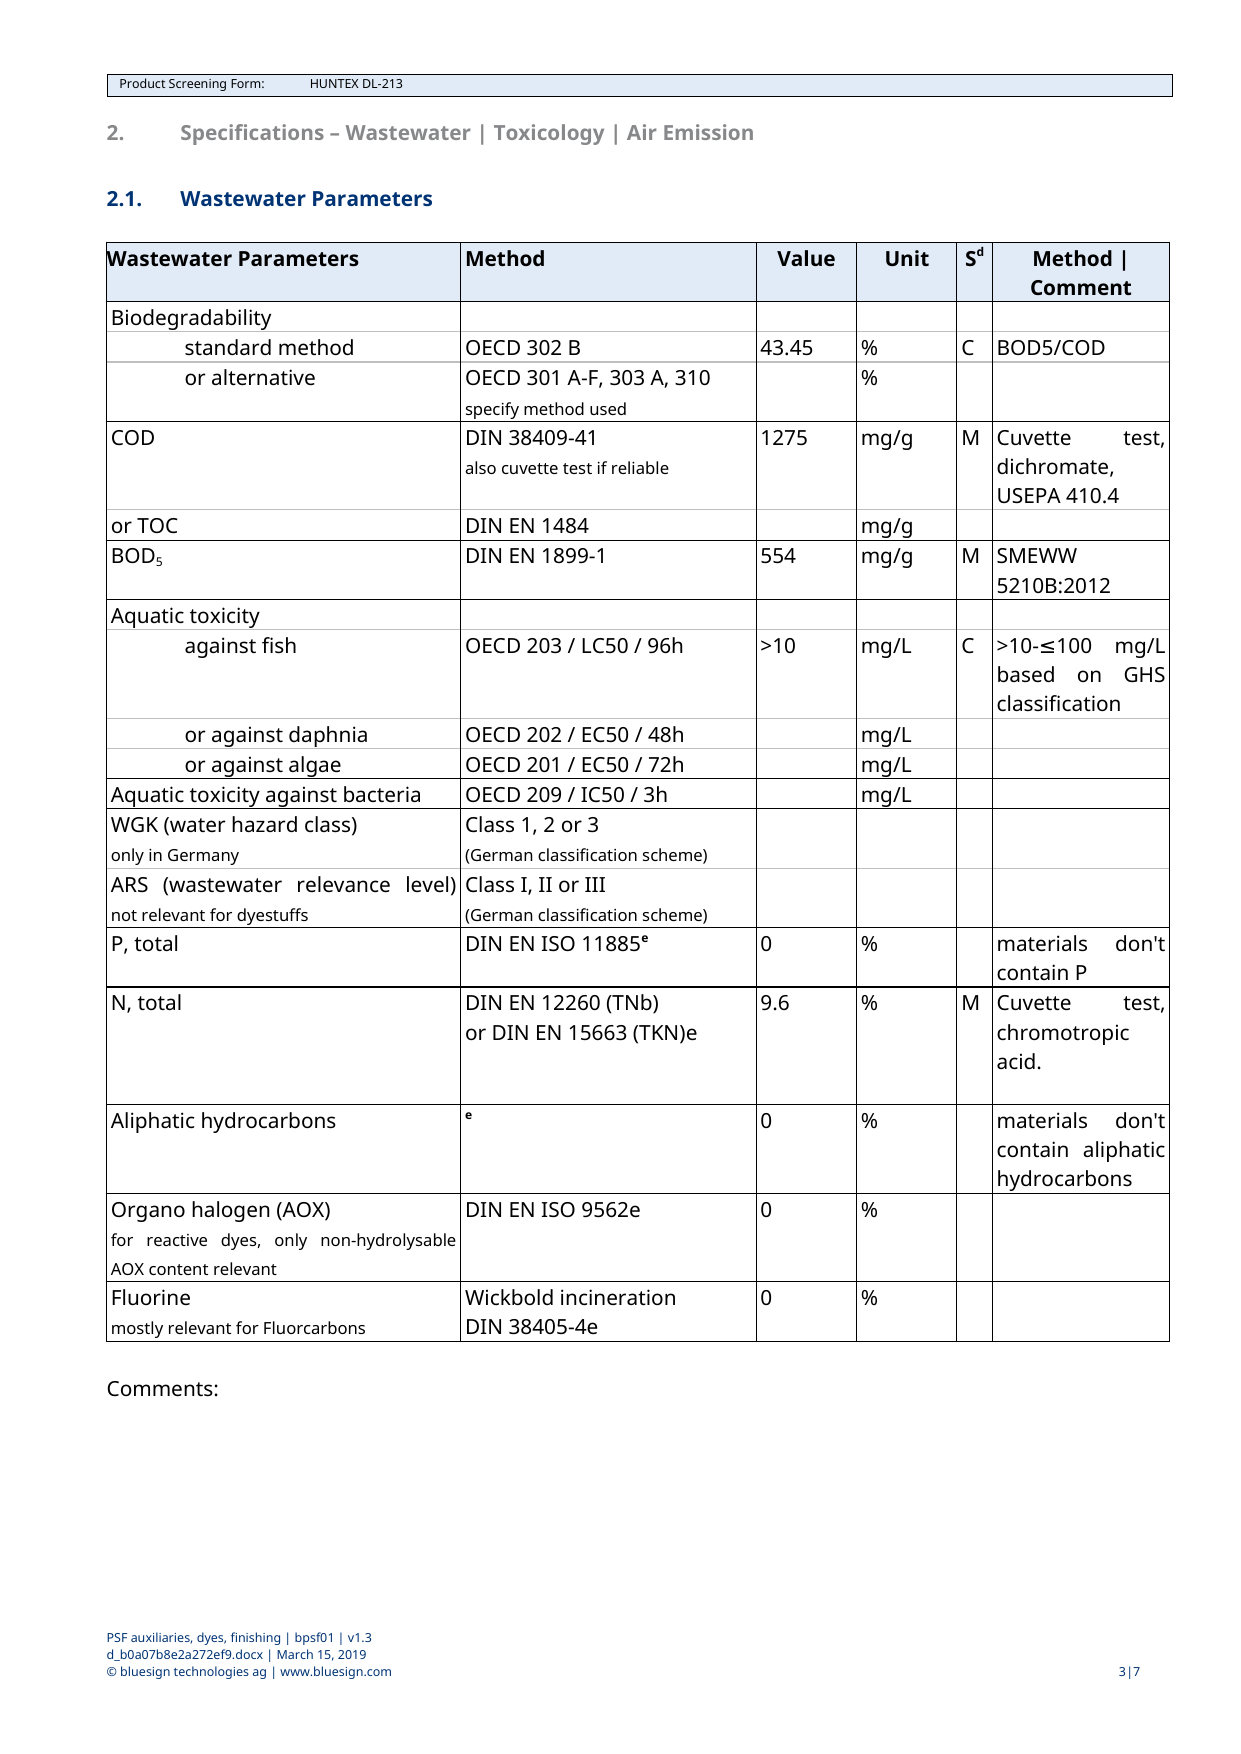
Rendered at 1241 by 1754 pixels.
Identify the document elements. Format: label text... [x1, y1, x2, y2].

table_cell mg/g [857, 422, 956, 509]
table_cell [993, 1282, 1169, 1341]
table_cell [993, 363, 1169, 421]
table_cell DIN EN 12260 (TNb) or DIN EN 15663 (TKN)e [461, 988, 756, 1104]
table_cell M [957, 541, 992, 599]
table_header S [957, 243, 992, 301]
table_cell [957, 719, 992, 748]
table_cell [993, 869, 1169, 927]
title Specifications – Wastewater | Toxicology | Air Emission [106, 118, 1146, 146]
table_cell [957, 1194, 992, 1281]
text Wastewater Parameters [106, 183, 1146, 212]
table_cell standard method [107, 332, 460, 361]
table_cell % [857, 1194, 956, 1281]
table_cell [957, 302, 992, 331]
table_cell Aliphatic hydrocarbons [107, 1105, 460, 1193]
table_cell [957, 600, 992, 629]
table_cell [957, 510, 992, 539]
table_cell % [857, 988, 956, 1104]
table_cell 43.45 [757, 332, 856, 361]
table_cell BOD5/COD [993, 332, 1169, 361]
table_header Value [757, 243, 856, 301]
table_cell >10 [757, 630, 856, 718]
table_cell Wickbold incineration DIN 38405-4e [461, 1282, 756, 1341]
table_cell [757, 779, 856, 808]
table_cell C [957, 332, 992, 361]
table_cell [957, 1282, 992, 1341]
table_cell N, total [107, 988, 460, 1104]
table_cell [993, 749, 1169, 778]
table_cell % [857, 928, 956, 986]
table_cell [957, 869, 992, 927]
table_cell OECD 302 B [461, 332, 756, 361]
table_cell % [857, 363, 956, 421]
table_cell 0 [757, 928, 856, 986]
table_cell Class I, II or III (German classification scheme) [461, 869, 756, 927]
table_cell 554 [757, 541, 856, 599]
table_cell or alternative [107, 363, 460, 421]
table_cell [857, 809, 956, 868]
table_cell [857, 869, 956, 927]
table_header Method | Comment [993, 243, 1169, 301]
table_cell mg/g [857, 510, 956, 539]
table_cell 1275 [757, 422, 856, 509]
table_cell M [957, 422, 992, 509]
table_cell or against algae [107, 749, 460, 778]
table_cell [957, 363, 992, 421]
table_cell DIN EN 1484 [461, 510, 756, 539]
table_header Wastewater Parameters [107, 243, 460, 301]
table_cell [461, 302, 756, 331]
table_cell [757, 869, 856, 927]
table_cell DIN EN 1899-1 [461, 541, 756, 599]
table_cell mg/L [857, 749, 956, 778]
table_cell Aquatic toxicity against bacteria [107, 779, 460, 808]
table_cell % [857, 1105, 956, 1193]
table_cell mg/L [857, 630, 956, 718]
table_cell [757, 600, 856, 629]
table_cell [957, 779, 992, 808]
table_cell materials don't contain aliphatic hydrocarbons [993, 1105, 1169, 1193]
table_cell mg/L [857, 719, 956, 748]
table_cell Cuvette test, chromotropic acid. [993, 988, 1169, 1104]
table_cell Aquatic toxicity [107, 600, 460, 629]
table_cell OECD 301 A-F, 303 A, 310 specify method used [461, 363, 756, 421]
table_cell [957, 928, 992, 986]
table_cell OECD 202 / EC50 / 48h [461, 719, 756, 748]
table_cell Organo halogen (AOX) for reactive dyes, only non-hydrolysable AOX content relevant [107, 1194, 460, 1281]
table_cell [757, 749, 856, 778]
table_cell P, total [107, 928, 460, 986]
table_cell Biodegradability [107, 302, 460, 331]
table_cell C [957, 630, 992, 718]
table_cell [857, 302, 956, 331]
table_cell e [461, 1105, 756, 1193]
table_cell DIN EN ISO 11885 [461, 928, 756, 986]
table_cell M [957, 988, 992, 1104]
table_cell [993, 302, 1169, 331]
table_cell OECD 209 / IC50 / 3h [461, 779, 756, 808]
table_cell [993, 1194, 1169, 1281]
table_cell BOD5 [107, 541, 460, 599]
table_cell [757, 302, 856, 331]
table_cell Cuvette test, dichromate, USEPA 410.4 [993, 422, 1169, 509]
table_cell OECD 203 / LC50 / 96h [461, 630, 756, 718]
table_cell [757, 719, 856, 748]
table_cell [757, 363, 856, 421]
table_cell [993, 510, 1169, 539]
table_cell [857, 600, 956, 629]
table_cell mg/L [857, 779, 956, 808]
table_cell COD [107, 422, 460, 509]
table_cell [993, 779, 1169, 808]
table_cell [757, 510, 856, 539]
table_cell Class 1, 2 or 3 (German classification scheme) [461, 809, 756, 868]
text Comments: [106, 1374, 1146, 1403]
table_cell SMEWW 5210B:2012 [993, 541, 1169, 599]
table_cell WGK (water hazard class) only in Germany [107, 809, 460, 868]
table_cell or TOC [107, 510, 460, 539]
table_cell OECD 201 / EC50 / 72h [461, 749, 756, 778]
table_cell [957, 749, 992, 778]
table_cell 0 [757, 1282, 856, 1341]
table_cell [957, 809, 992, 868]
table_cell % [857, 332, 956, 361]
table_cell [957, 1105, 992, 1193]
table_cell mg/g [857, 541, 956, 599]
table_header Method [461, 243, 756, 301]
table_cell % [857, 1282, 956, 1341]
table_cell ARS (wastewater relevance level) not relevant for dyestuffs [107, 869, 460, 927]
table_cell 0 [757, 1105, 856, 1193]
table_cell 9.6 [757, 988, 856, 1104]
table_cell [993, 719, 1169, 748]
table_cell [993, 809, 1169, 868]
table_cell DIN 38409-41 also cuvette test if reliable [461, 422, 756, 509]
table_cell Fluorine mostly relevant for Fluorcarbons [107, 1282, 460, 1341]
table_header Unit [857, 243, 956, 301]
table_cell [993, 600, 1169, 629]
table_cell or against daphnia [107, 719, 460, 748]
table_cell materials don't contain P [993, 928, 1169, 986]
table_cell [757, 809, 856, 868]
table_cell >10-≤100 mg/L based on GHS classification [993, 630, 1169, 718]
table_cell [461, 600, 756, 629]
table_cell against fish [107, 630, 460, 718]
table_cell DIN EN ISO 9562e [461, 1194, 756, 1281]
table_cell 0 [757, 1194, 856, 1281]
